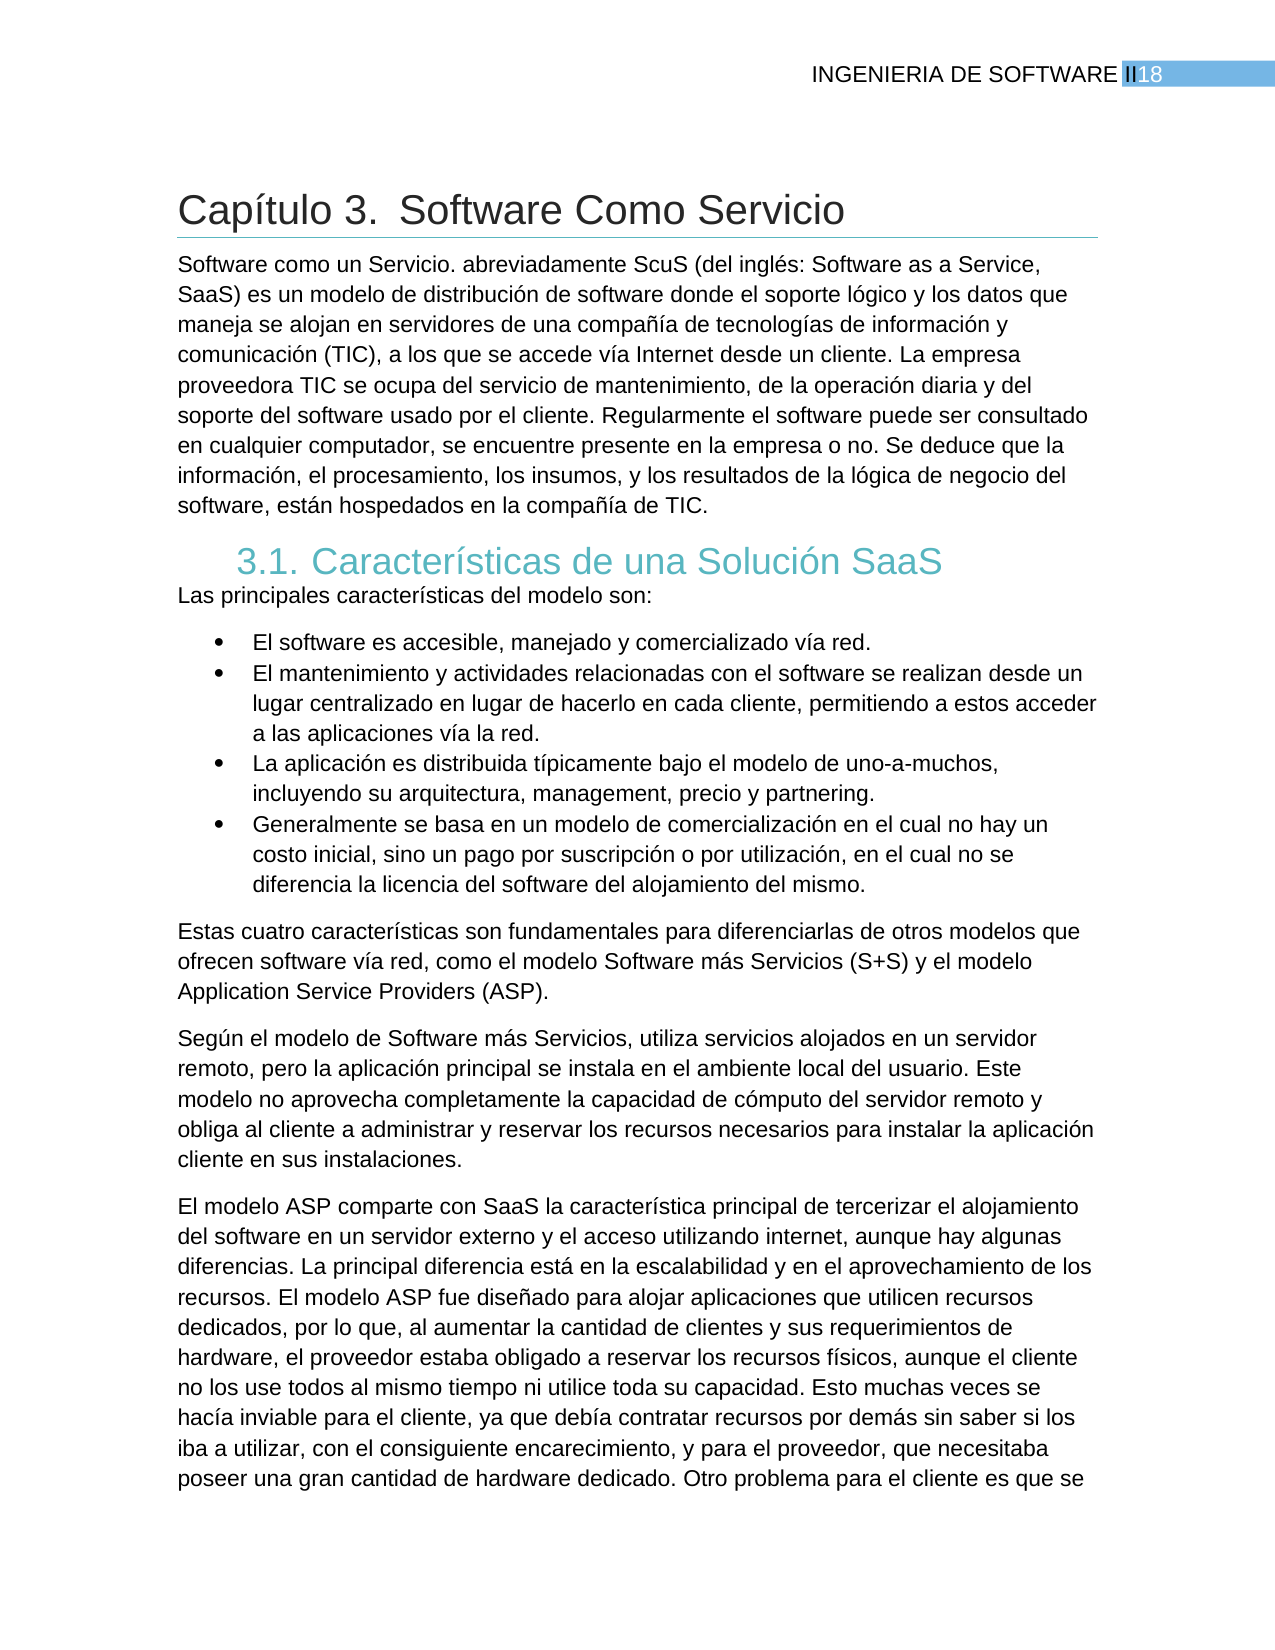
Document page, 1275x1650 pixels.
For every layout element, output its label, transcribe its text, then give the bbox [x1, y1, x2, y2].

list Generalmente se basa en un modelo de comercialización en el cual no hay un costo inicial, sino un pago por suscripción o por utilización, en el cual no se diferencia la licencia del software del alojamiento del mismo. [215, 811, 1098, 897]
list El mantenimiento y actividades relacionadas con el software se realizan desde un lugar centralizado en lugar de hacerlo en cada cliente, permitiendo a estos acceder a las aplicaciones vía la red. [215, 659, 1098, 746]
text Estas cuatro características son fundamentales para diferenciarlas de otros modelos que ofrecen software vía red, como el modelo Software más Servicios (S+S) y el modelo Application Service Providers (ASP). [177, 918, 1098, 1004]
list La aplicación es distribuida típicamente bajo el modelo de uno-a-muchos, incluyendo su arquitectura, management, precio y partnering. [215, 750, 1098, 807]
subtitle Características de una Solución SaaS [236, 539, 1098, 582]
list El software es accesible, manejado y comercializado vía red. [215, 629, 1098, 656]
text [177, 1193, 1098, 1491]
text Según el modelo de Software más Servicios, utiliza servicios alojados en un servidor remoto, pero la aplicación principal se instala en el ambiente local del usuario. Este modelo no aprovecha completamente la capacidad de cómputo del servidor remoto y obliga al cliente a administrar y reservar los recursos necesarios para instalar la aplicación cliente en sus instalaciones. [177, 1025, 1098, 1172]
subtitle Software Como Servicio [177, 185, 1098, 237]
text Las principales características del modelo son: [177, 582, 1098, 609]
text Software como un Servicio. abreviadamente ScuS (del inglés: Software as a Service, SaaS) es un modelo de distribución de software donde el soporte lógico y los datos que maneja se alojan en servidores de una compañía de tecnologías de información y comunicación (TIC), a los que se accede vía Internet desde un cliente. La empresa proveedora TIC se ocupa del servicio de mantenimiento, de la operación diaria y del soporte del software usado por el cliente. Regularmente el software puede ser consultado en cualquier computador, se encuentre presente en la empresa o no. Se deduce que la información, el procesamiento, los insumos, y los resultados de la lógica de negocio del software, están hospedados en la compañía de TIC. [177, 251, 1098, 519]
